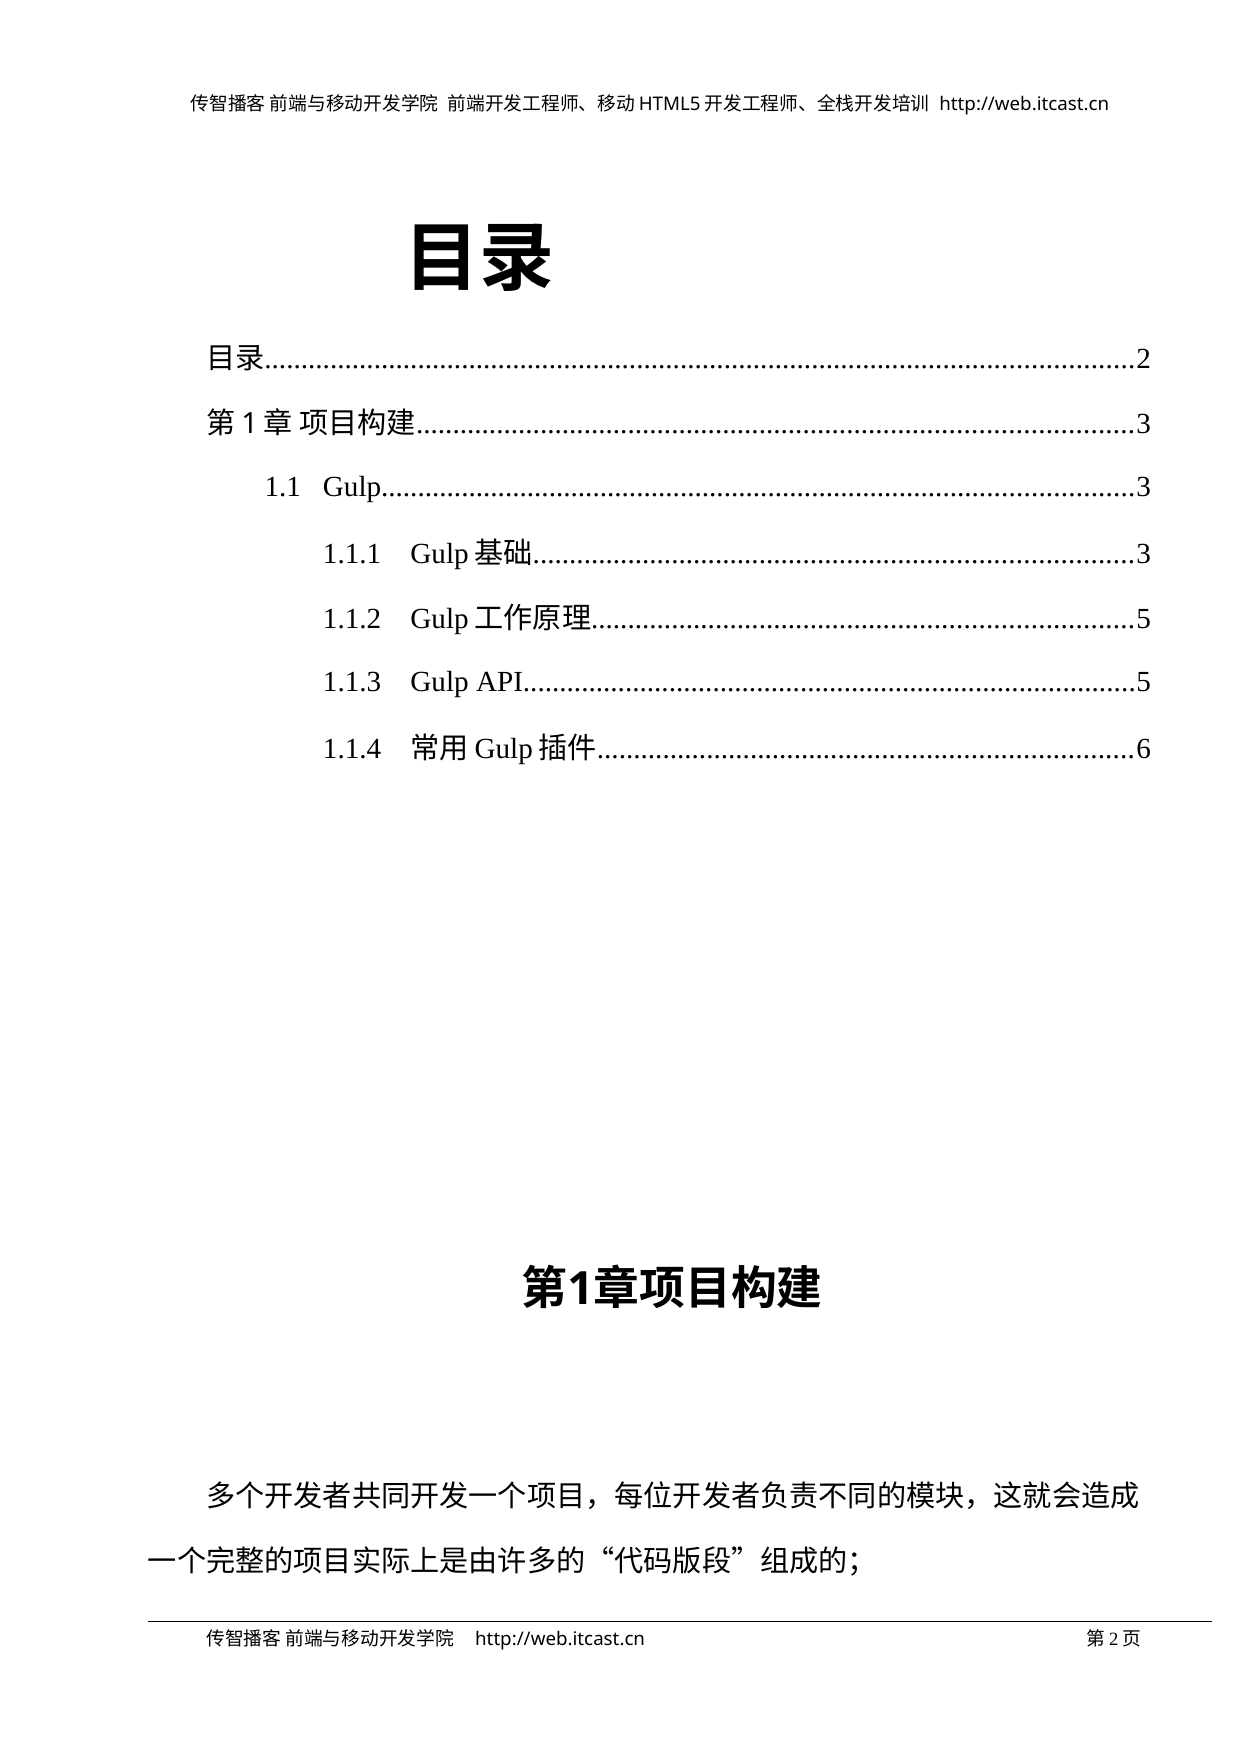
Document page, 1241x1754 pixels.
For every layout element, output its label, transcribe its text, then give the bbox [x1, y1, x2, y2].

subtitle 项目构建 [192, 1236, 1152, 1334]
text 1.1.3 Gulp API 5 [264, 648, 1152, 713]
text 1.1.4 常用Gulp插件 6 [264, 713, 1152, 778]
text 多个开发者共同开发一个项目，每位开发者负责不同的模块，这就会造成一个完整的项目实际上是由许多的“代码版段”组成的； [148, 1461, 1152, 1591]
text 1.1 Gulp 3 [206, 453, 1152, 518]
text 1.1.2 Gulp工作原理 5 [264, 583, 1152, 648]
text 1.1.1 Gulp基础 3 [264, 518, 1152, 583]
text 第1章 项目构建 3 [148, 388, 1152, 453]
text 目录 2 [148, 323, 1152, 388]
title 目录 [148, 187, 1152, 317]
